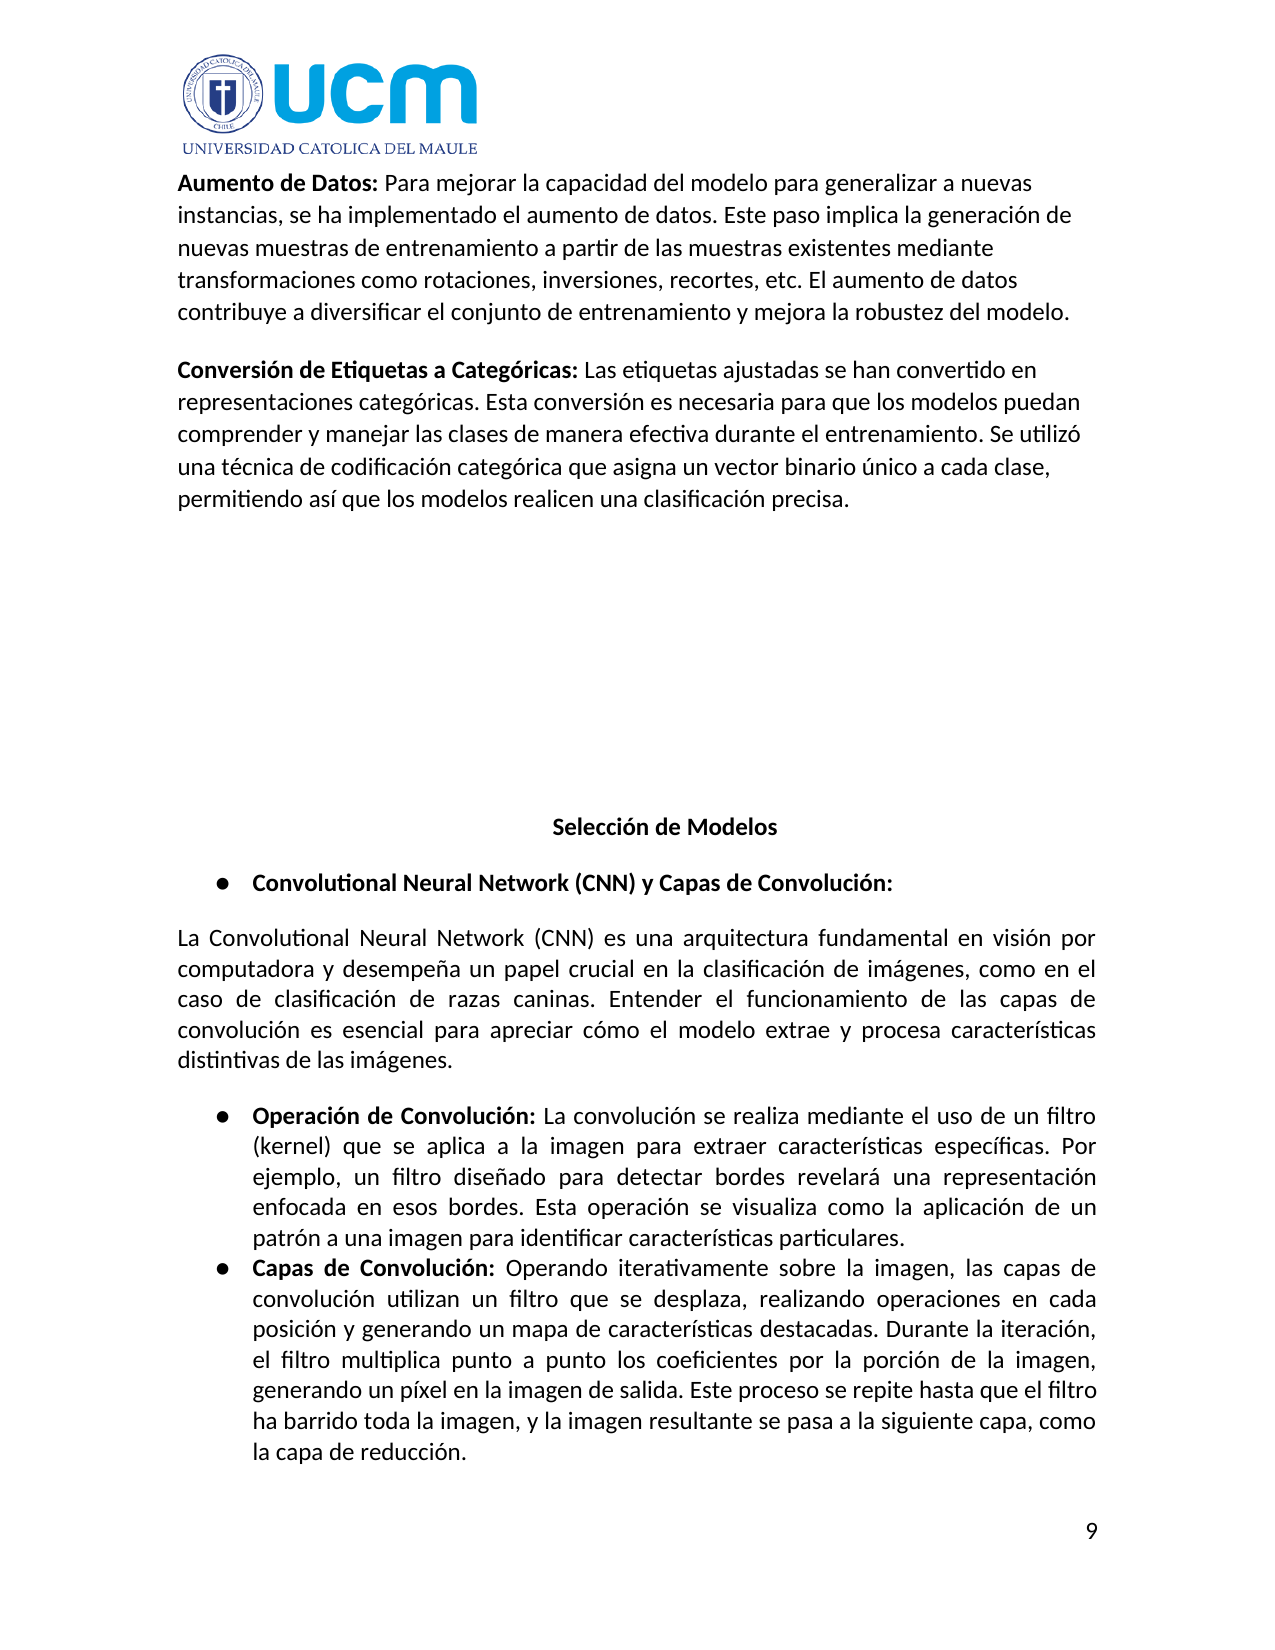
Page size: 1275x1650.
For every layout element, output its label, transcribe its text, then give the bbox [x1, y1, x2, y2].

list Operación de Convolución: La convolución se realiza mediante el uso de un filtro (kernel) que se aplica a la imagen para extraer características específicas. Por ejemplo, un filtro diseñado para detectar bordes revelará una representación enfocada en esos bordes. Esta operación se visualiza como la aplicación de un patrón a una imagen para identificar características particulares. [215, 1100, 1098, 1252]
list Capas de Convolución: Operando iterativamente sobre la imagen, las capas de convolución utilizan un filtro que se desplaza, realizando operaciones en cada posición y generando un mapa de características destacadas. Durante la iteración, el filtro multiplica punto a punto los coeficientes por la porción de la imagen, generando un píxel en la imagen de salida. Este proceso se repite hasta que el filtro ha barrido toda la imagen, y la imagen resultante se pasa a la siguiente capa, como la capa de reducción. [215, 1252, 1098, 1466]
picture [177, 53, 484, 161]
text Aumento de Datos: Para mejorar la capacidad del modelo para generalizar a nuevas instancias, se ha implementado el aumento de datos. Este paso implica la generación de nuevas muestras de entrenamiento a partir de las muestras existentes mediante transformaciones como rotaciones, inversiones, recortes, etc. El aumento de datos contribuye a diversificar el conjunto de entrenamiento y mejora la robustez del modelo. [177, 167, 1098, 327]
text La Convolutional Neural Network (CNN) es una arquitectura fundamental en visión por computadora y desempeña un papel crucial en la clasificación de imágenes, como en el caso de clasificación de razas caninas. Entender el funcionamiento de las capas de convolución es esencial para apreciar cómo el modelo extrae y procesa características distintivas de las imágenes. [177, 922, 1098, 1075]
text Selección de Modelos [477, 811, 1098, 842]
text Conversión de Etiquetas a Categóricas: Las etiquetas ajustadas se han convertido en representaciones categóricas. Esta conversión es necesaria para que los modelos puedan comprender y manejar las clases de manera efectiva durante el entrenamiento. Se utilizó una técnica de codificación categórica que asigna un vector binario único a cada clase, permitiendo así que los modelos realicen una clasificación precisa. [177, 354, 1098, 513]
list Convolutional Neural Network (CNN) y Capas de Convolución: [215, 867, 1098, 897]
